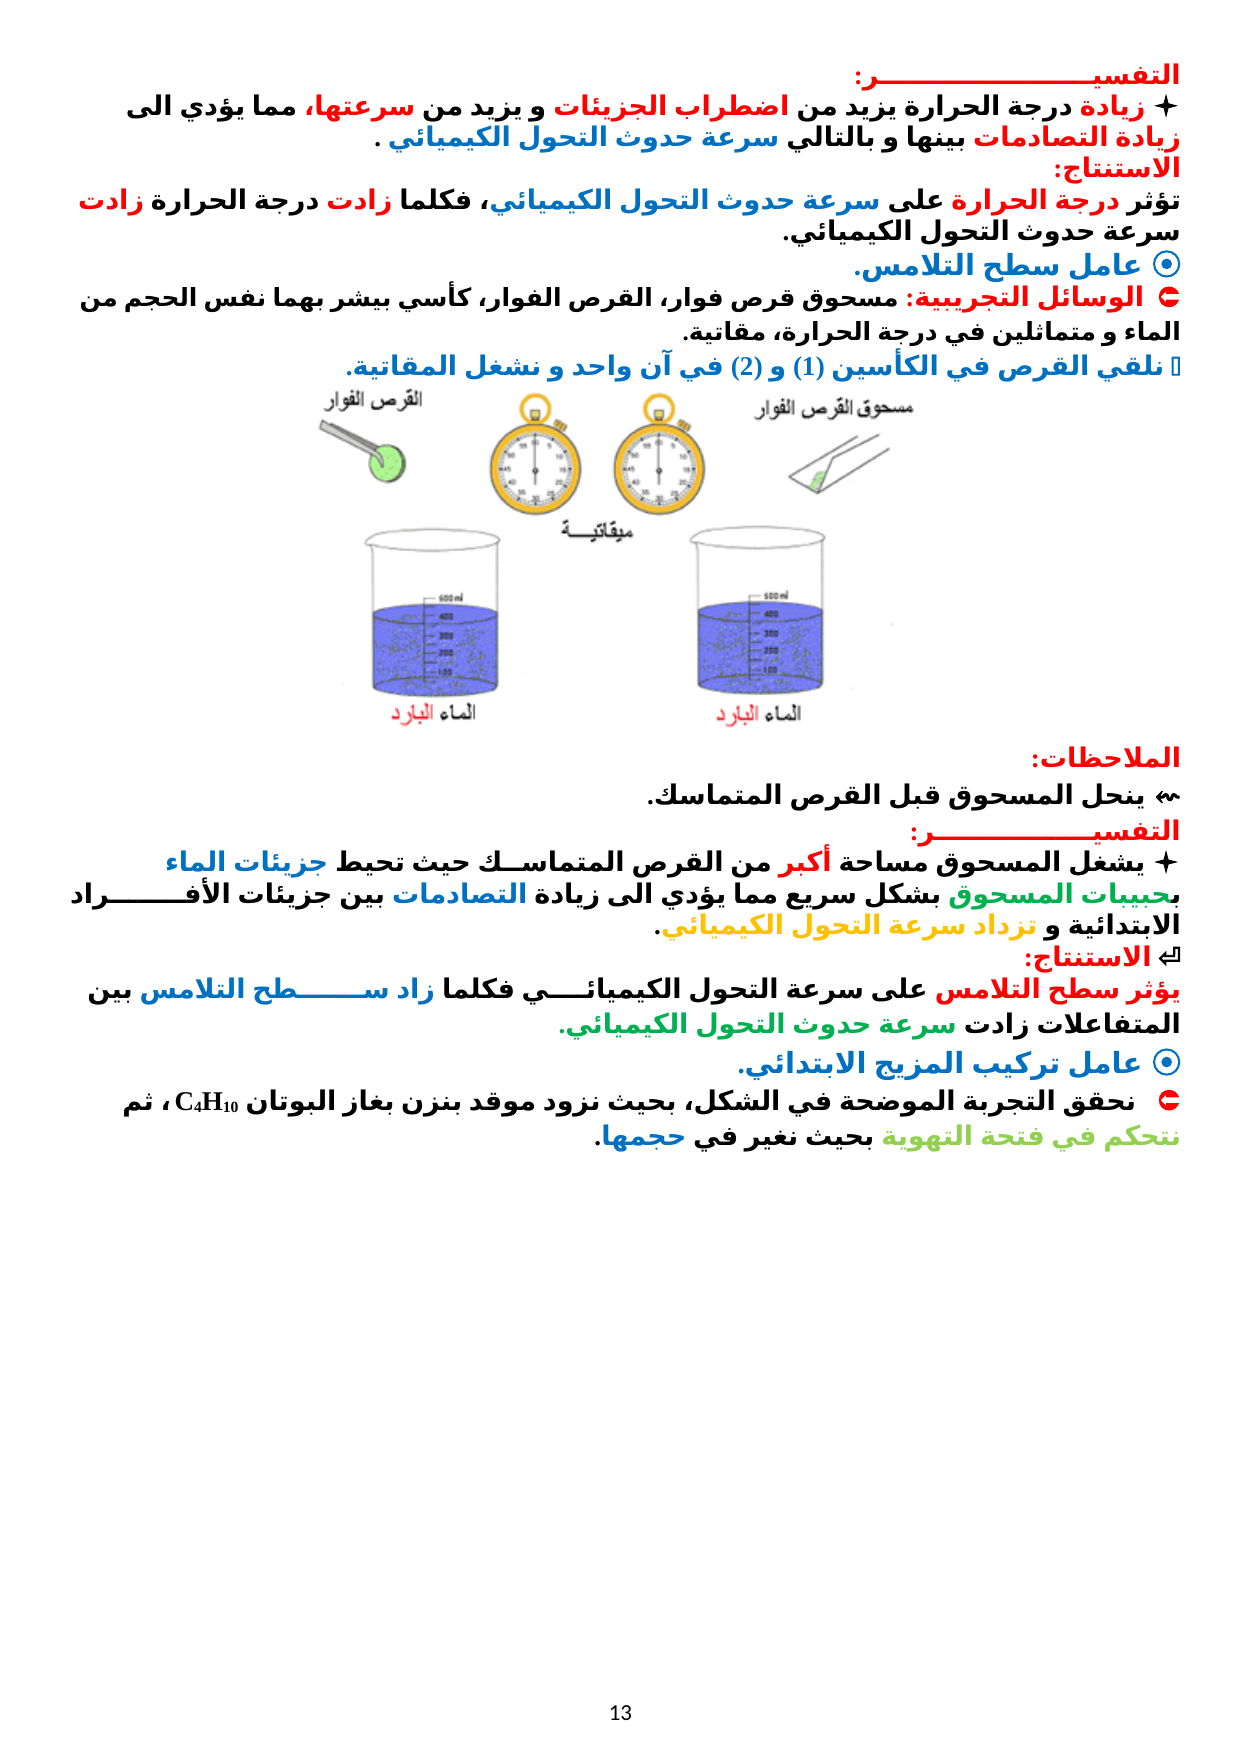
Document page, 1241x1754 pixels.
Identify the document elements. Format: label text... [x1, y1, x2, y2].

text يؤثر سطح التلامس على سرعة التحول الكيميائــــي فكلما زاد ســـــــطح التلامس بين المتفاعلات زادت سرعة حدوث التحول الكيميائي. [59, 973, 1181, 1039]
text الملاحظات: [59, 742, 1181, 773]
text ⏎ الاستنتاج: [59, 940, 1181, 973]
text التفسيـــــــــــــــــر: [59, 815, 1181, 846]
text تؤثر درجة الحرارة على سرعة حدوث التحول الكيميائي، فكلما زادت درجة الحرارة زادت سرعة حدوث التحول الكيميائي. [59, 184, 1181, 246]
text الوسائل التجريبية: مسحوق قرص فوار، القرص الفوار، كأسي بيشر بهما نفس الحجم من الماء و متماثلين في درجة الحرارة، مقاتية. [59, 281, 1181, 346]
text الاستنتاج: [59, 153, 1181, 184]
text نحقق التجربة الموضحة في الشكل، بحيث نزود موقد بنزن بغاز البوتان C4H10 ، ثم نتحكم في فتحة التهوية بحيث نغير في حجمها. [59, 1084, 1181, 1152]
text ⦿ عامل سطح التلامس. [59, 246, 1181, 281]
text التفسيـــــــــــــــــــــــر: [59, 59, 1181, 90]
text يشغل المسحوق مساحة أكبر من القرص المتماســك حيث تحيط جزيئات الماء بحبيبات المسحوق بشكل سريع مما يؤدي الى زيادة التصادمات بين جزيئات الأفــــــــراد الابتدائية و تزداد سرعة التحول الكيميائي. [59, 846, 1181, 940]
text ⇜ ينحل المسحوق قبل القرص المتماسك. [59, 778, 1181, 810]
text نلقي القرص في الكأسين (1) و (2) في آن واحد و نشغل المقاتية. [59, 350, 1181, 381]
text ⦿ عامل تركيب المزيج الابتدائي. [59, 1044, 1181, 1079]
text زيادة درجة الحرارة يزيد من اضطراب الجزيئات و يزيد من سرعتها، مما يؤدي الى زيادة التصادمات بينها و بالتالي سرعة حدوث التحول الكيميائي . [59, 90, 1181, 153]
picture [317, 385, 923, 742]
